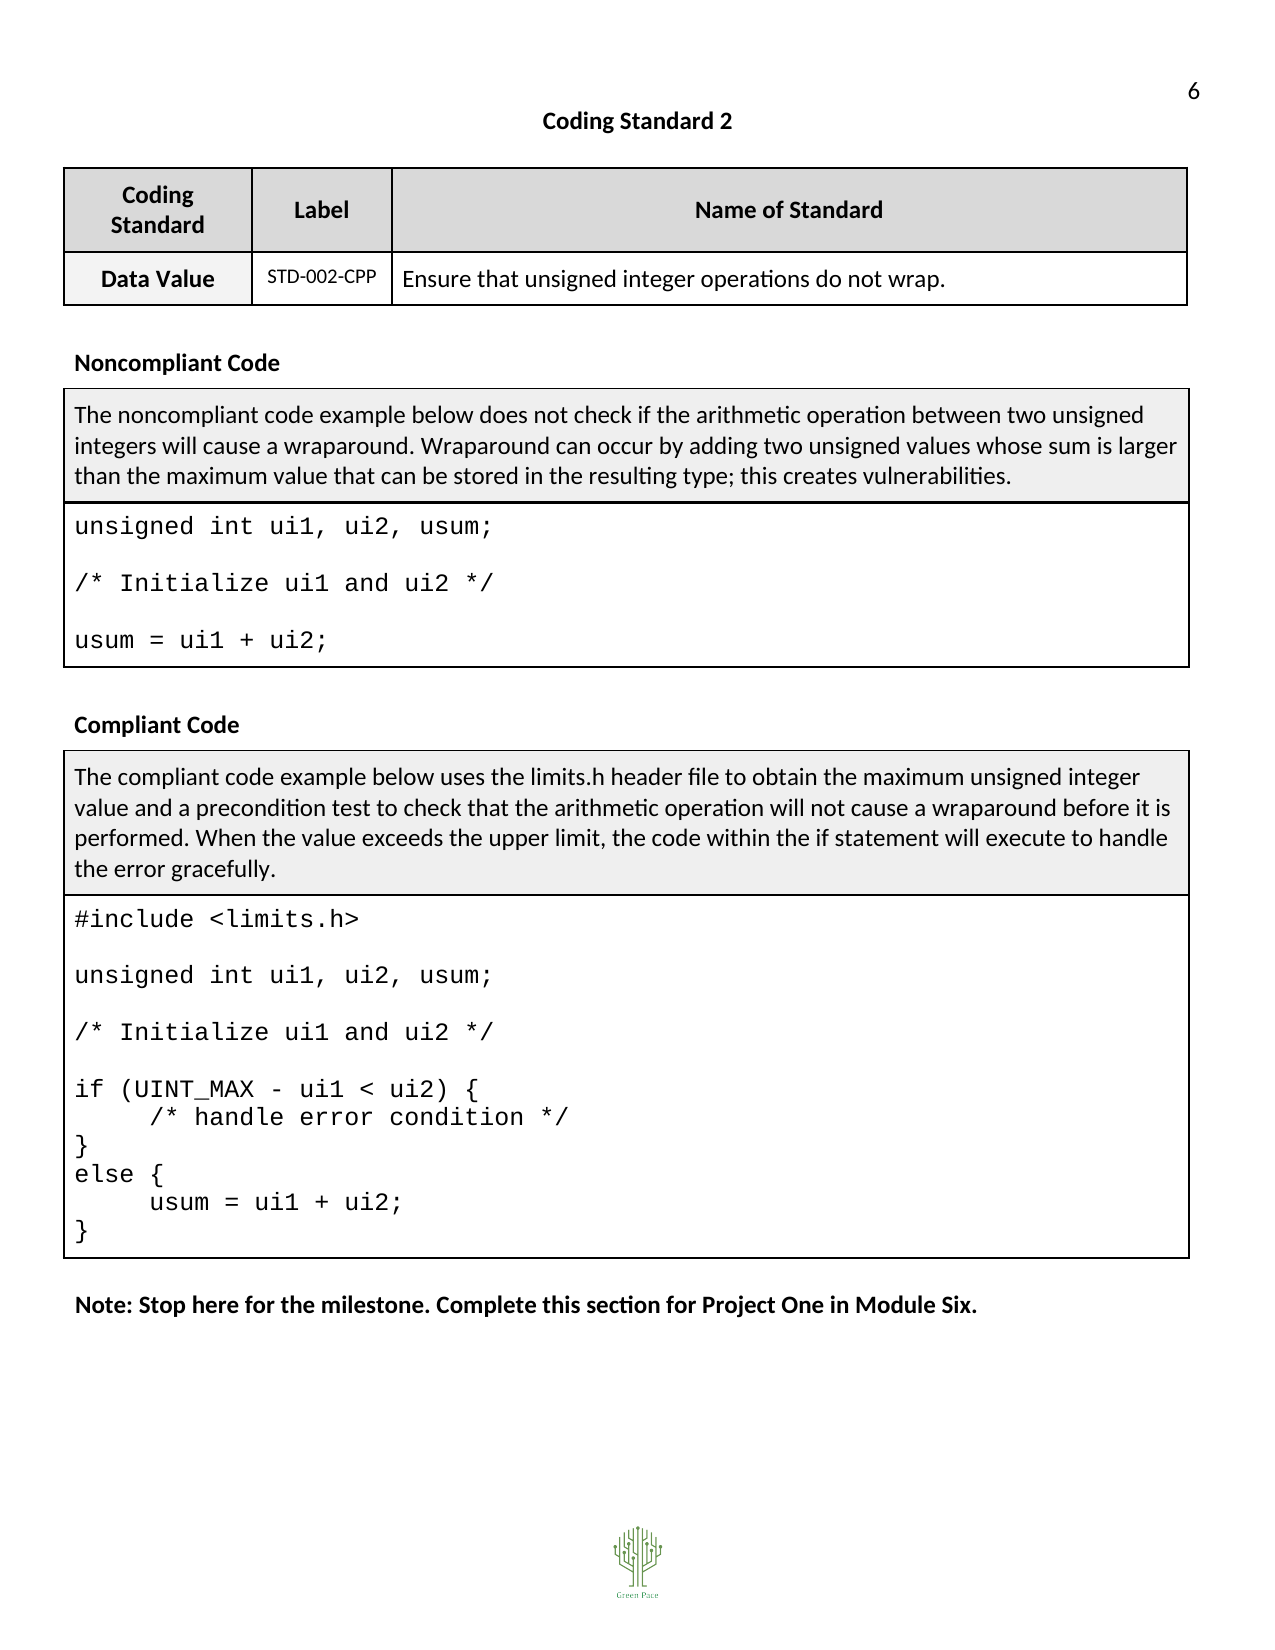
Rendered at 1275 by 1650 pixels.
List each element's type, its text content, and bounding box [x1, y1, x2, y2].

table_cell The compliant code example below uses the limits.h header file to obtain the maximum unsigned integer value and a precondition test to check that the arithmetic operation will not cause a wraparound before it is performed. When the value exceeds the upper limit, the code within the if statement will execute to handle the error gracefully. [65, 751, 1188, 894]
table_header Noncompliant Code [64, 337, 1189, 388]
table_cell The noncompliant code example below does not check if the arithmetic operation between two unsigned integers will cause a wraparound. Wraparound can occur by adding two unsigned values whose sum is larger than the maximum value that can be stored in the resulting type; this creates vulnerabilities. [65, 389, 1188, 501]
text Note: Stop here for the milestone. Complete this section for Project One in Module Six. [75, 1289, 1200, 1320]
table_header Label [253, 169, 391, 251]
table_cell STD-002-CPP [253, 253, 391, 304]
table_header Compliant Code [64, 699, 1189, 750]
subtitle Coding Standard 2 [75, 106, 1200, 136]
table_cell #include <limits.h> unsigned int ui1, ui2, usum; /* Initialize ui1 and ui2 */ if (UINT_MAX - ui1 < ui2) { /* handle error condition */ } else { usum = ui1 + ui2; } [65, 896, 1188, 1257]
table_cell unsigned int ui1, ui2, usum; /* Initialize ui1 and ui2 */ usum = ui1 + ui2; [65, 504, 1188, 666]
table_header Name of Standard [393, 169, 1186, 251]
picture [605, 1521, 670, 1606]
table_cell Ensure that unsigned integer operations do not wrap. [393, 253, 1186, 304]
table_cell Data Value [65, 253, 251, 304]
table_header Coding Standard [65, 169, 251, 251]
